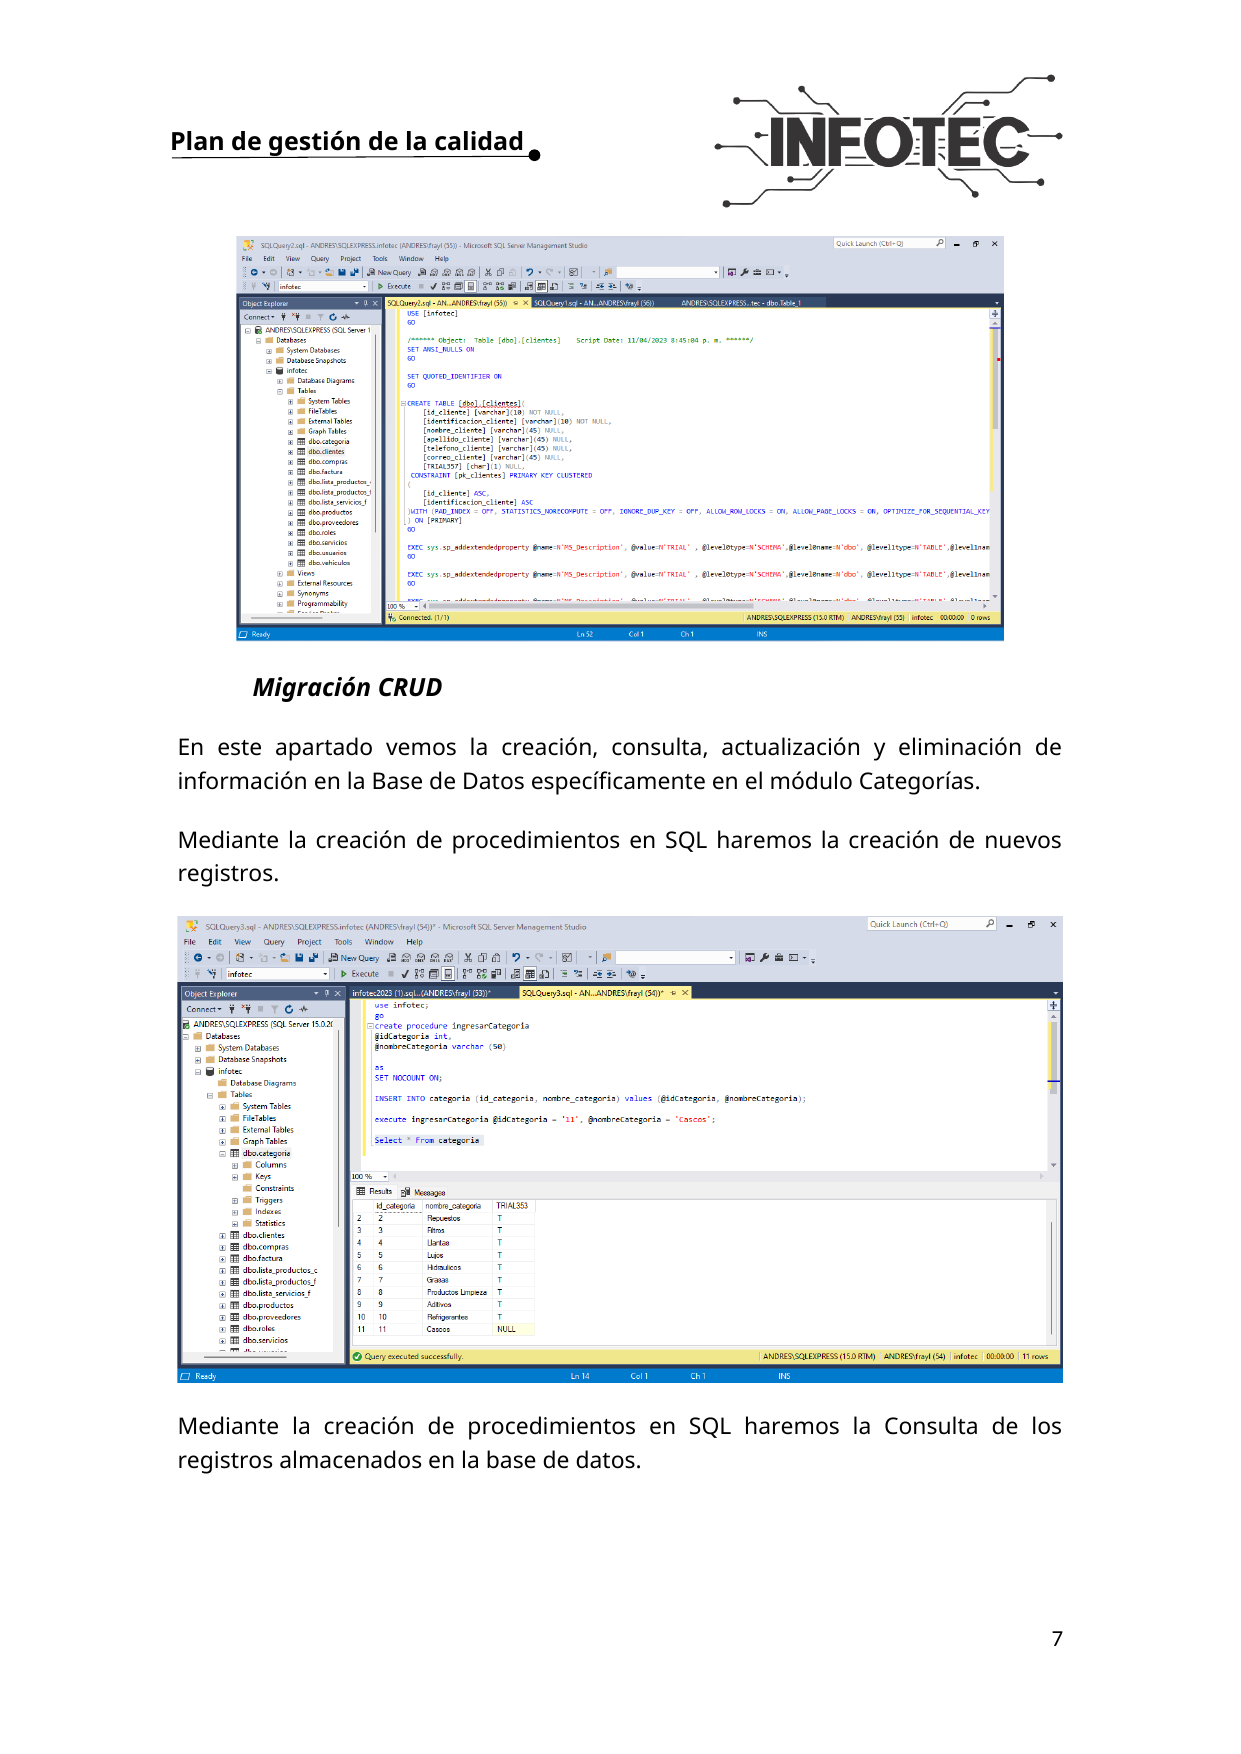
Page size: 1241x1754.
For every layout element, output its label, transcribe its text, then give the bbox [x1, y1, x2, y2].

text Mediante la creación de procedimientos en SQL haremos la Consulta de los registros almacenados en la base de datos. [177, 1410, 1063, 1475]
subtitle Migración CRUD [252, 669, 1063, 703]
picture [177, 916, 1063, 1383]
picture [236, 236, 1004, 642]
text En este apartado vemos la creación, consulta, actualización y eliminación de información en la Base de Datos específicamente en el módulo Categorías. [177, 731, 1063, 796]
text Mediante la creación de procedimientos en SQL haremos la creación de nuevos registros. [177, 823, 1063, 888]
picture [712, 73, 1064, 209]
